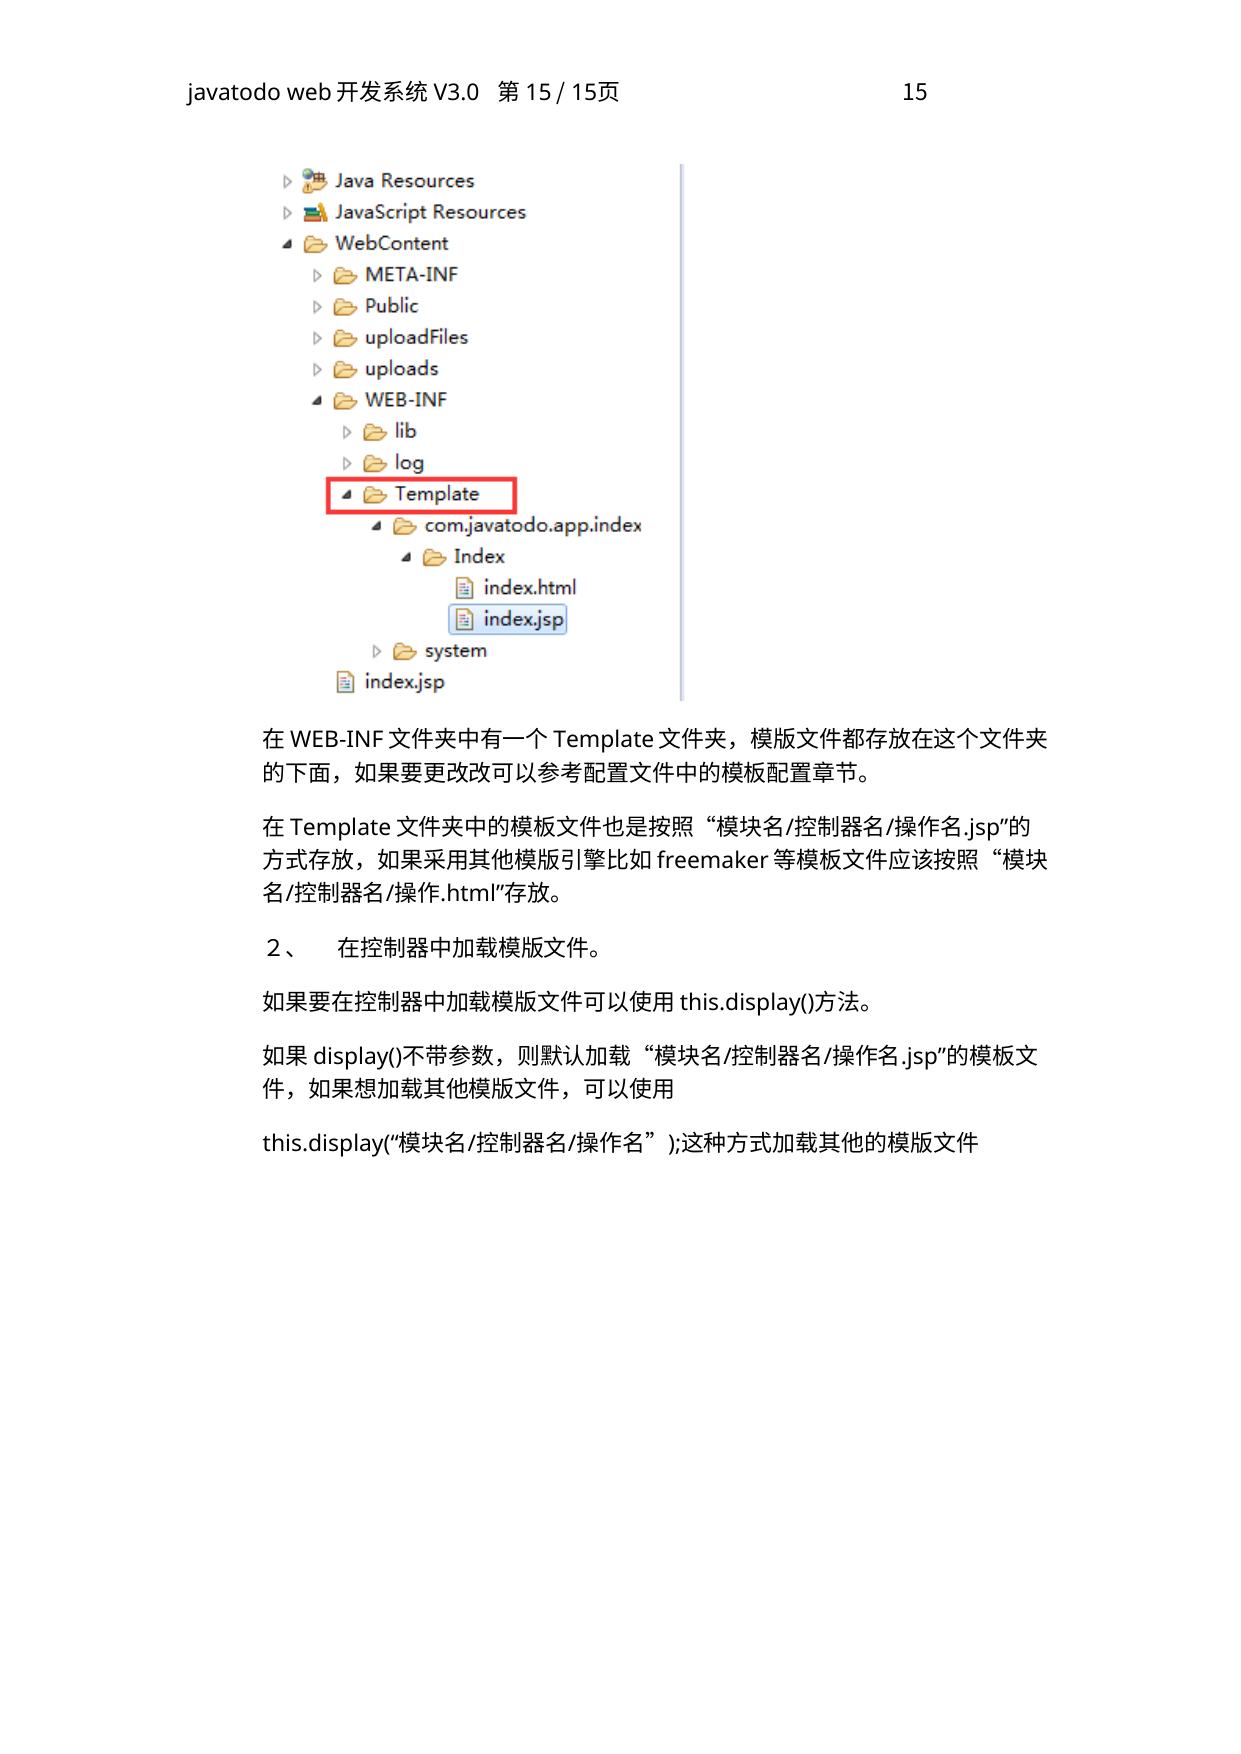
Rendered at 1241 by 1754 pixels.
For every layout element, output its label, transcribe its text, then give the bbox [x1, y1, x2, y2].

text 如果display()不带参数，则默认加载“模块名/控制器名/操作名.jsp”的模板文件，如果想加载其他模版文件，可以使用 [262, 1038, 1053, 1104]
list 在WEB-INF文件夹中有一个Template文件夹，模版文件都存放在这个文件夹的下面，如果要更改改可以参考配置文件中的模板配置章节。 [262, 721, 1053, 788]
list 在Template文件夹中的模板文件也是按照“模块名/控制器名/操作名.jsp”的方式存放，如果采用其他模版引擎比如freemaker等模板文件应该按照“模块名/控制器名/操作.html”存放。 [262, 809, 1053, 909]
text this.display(“模块名/控制器名/操作名”);这种方式加载其他的模版文件 [262, 1125, 1053, 1158]
picture [262, 164, 685, 701]
text 如果要在控制器中加载模版文件可以使用this.display()方法。 [262, 983, 1053, 1017]
list 在控制器中加载模版文件。 [262, 929, 1053, 963]
